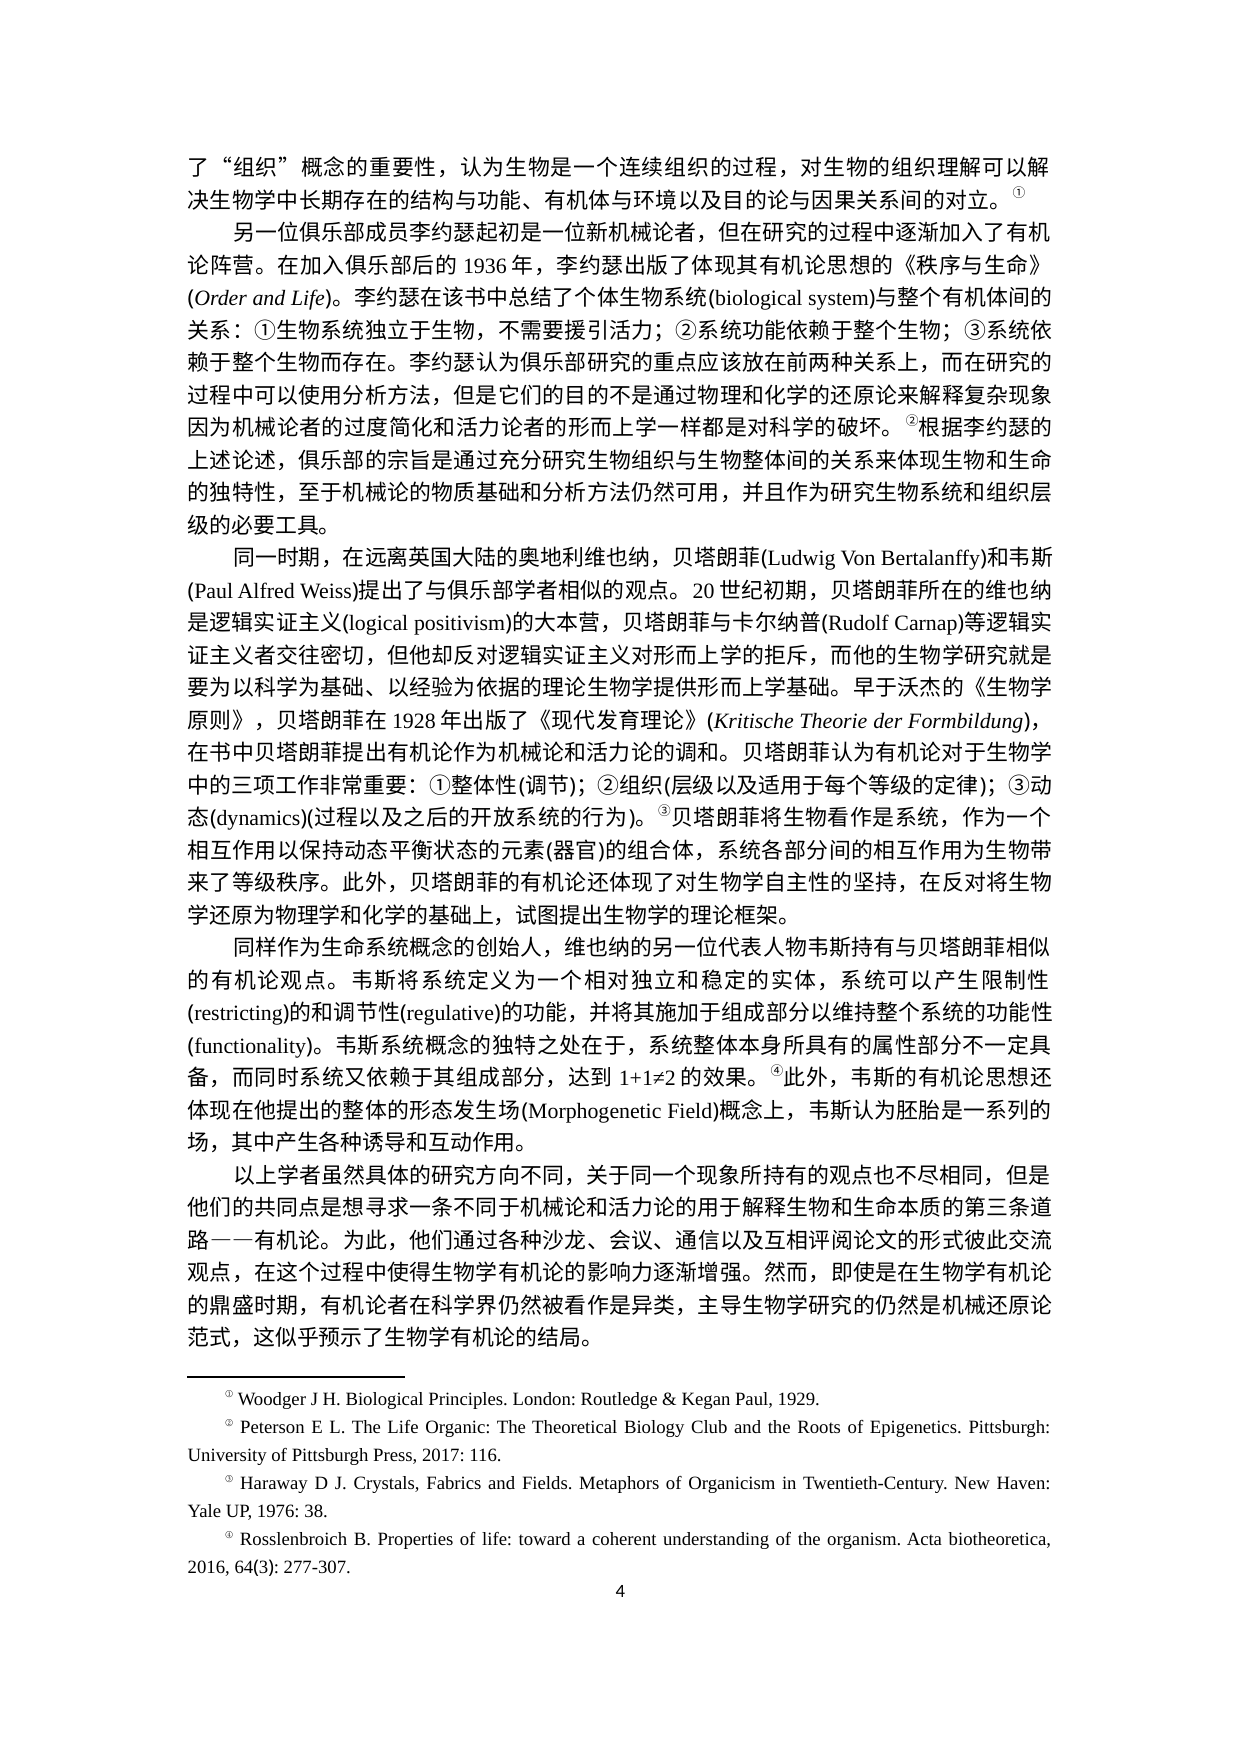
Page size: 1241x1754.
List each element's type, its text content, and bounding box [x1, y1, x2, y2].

text 同一时期，在远离英国大陆的奥地利维也纳，贝塔朗菲(Ludwig Von Bertalanffy)和韦斯(Paul Alfred Weiss)提出了与俱乐部学者相似的观点。20世纪初期，贝塔朗菲所在的维也纳是逻辑实证主义()的大本营，贝塔朗菲与卡尔纳普(Rudolf Carnap)等逻辑实证主义者交往密切，但他却反对逻辑实证主义对形而上学的拒斥，而他的生物学研究就是要为以科学为基础、以经验为依据的理论生物学提供形而上学基础。早于沃杰的《生物学原则》，贝塔朗菲在1928年出版了《现代发育理论》(Kritische Theorie der Formbildung)，在书中贝塔朗菲提出有机论作为机械论和活力论的调和。贝塔朗菲认为有机论对于生物学中的三项工作非常重要：①整体性(调节)；②组织(层级以及适用于每个等级的定律)；③动态(dynamics)(过程以及之后的开放系统的行为)。贝塔朗菲将生物看作是系统，作为一个相互作用以保持动态平衡状态的元素(器官)的组合体，系统各部分间的相互作用为生物带来了等级秩序。此外，贝塔朗菲的有机论还体现了对生物学自主性的坚持，在反对将生物学还原为物理学和化学的基础上，试图提出生物学的理论框架。 [187, 540, 1053, 930]
text 在该俱乐部正式成立之前的1929年，沃杰就出版了生物学有机论的奠基之作《生物学原则》(Biological Principles)。在第五章“活力论与机械论间的对立”中，沃杰区分了两种不同的机械论和两种不同的活力论倾向，认为无论是活力论还是机械论都不适合于生物学研究，需要调和方法论的机械论和非形而上学的活力论以寻找第五条道路。为此沃杰提出了“组织”概念的重要性，认为生物是一个连续组织的过程，对生物的组织理解可以解决生物学中长期存在的结构与功能、有机体与环境以及目的论与因果关系间的对立。 [187, 150, 1053, 215]
text 以上学者虽然具体的研究方向不同，关于同一个现象所持有的观点也不尽相同，但是他们的共同点是想寻求一条不同于机械论和活力论的用于解释生物和生命本质的第三条道路——有机论。为此，他们通过各种沙龙、会议、通信以及互相评阅论文的形式彼此交流观点，在这个过程中使得生物学有机论的影响力逐渐增强。然而，即使是在生物学有机论的鼎盛时期，有机论者在科学界仍然被看作是异类，主导生物学研究的仍然是机械还原论范式，这似乎预示了生物学有机论的结局。 [187, 1157, 1053, 1352]
text 另一位俱乐部成员李约瑟起初是一位新机械论者，但在研究的过程中逐渐加入了有机论阵营。在加入俱乐部后的1936年，李约瑟出版了体现其有机论思想的《秩序与生命》(Order and Life)。李约瑟在该书中总结了个体生物系统(biological system)与整个有机体间的关系：①生物系统独立于生物，不需要援引活力；②系统功能依赖于整个生物；③系统依赖于整个生物而存在。李约瑟认为俱乐部研究的重点应该放在前两种关系上，而在研究的过程中可以使用分析方法，但是它们的目的不是通过物理和化学的还原论来解释复杂现象，因为机械论者的过度简化和活力论者的形而上学一样都是对科学的破坏。根据李约瑟的上述论述，俱乐部的宗旨是通过充分研究生物组织与生物整体间的关系来体现生物和生命的独特性，至于机械论的物质基础和分析方法仍然可用，并且作为研究生物系统和组织层级的必要工具。 [187, 215, 1053, 540]
text 同样作为生命系统概念的创始人，维也纳的另一位代表人物韦斯持有与贝塔朗菲相似的有机论观点。韦斯将系统定义为一个相对独立和稳定的实体，系统可以产生限制性(restricting)的和调节性(regulative)的功能，并将其施加于组成部分以维持整个系统的功能性(functionality)。韦斯系统概念的独特之处在于，系统整体本身所具有的属性部分不一定具备，而同时系统又依赖于其组成部分，达到1+1≠2的效果。此外，韦斯的有机论思想还体现在他提出的整体的形态发生场(Morphogenetic Field)概念上，韦斯认为胚胎是一系列的场，其中产生各种诱导和互动作用。 [187, 930, 1053, 1157]
